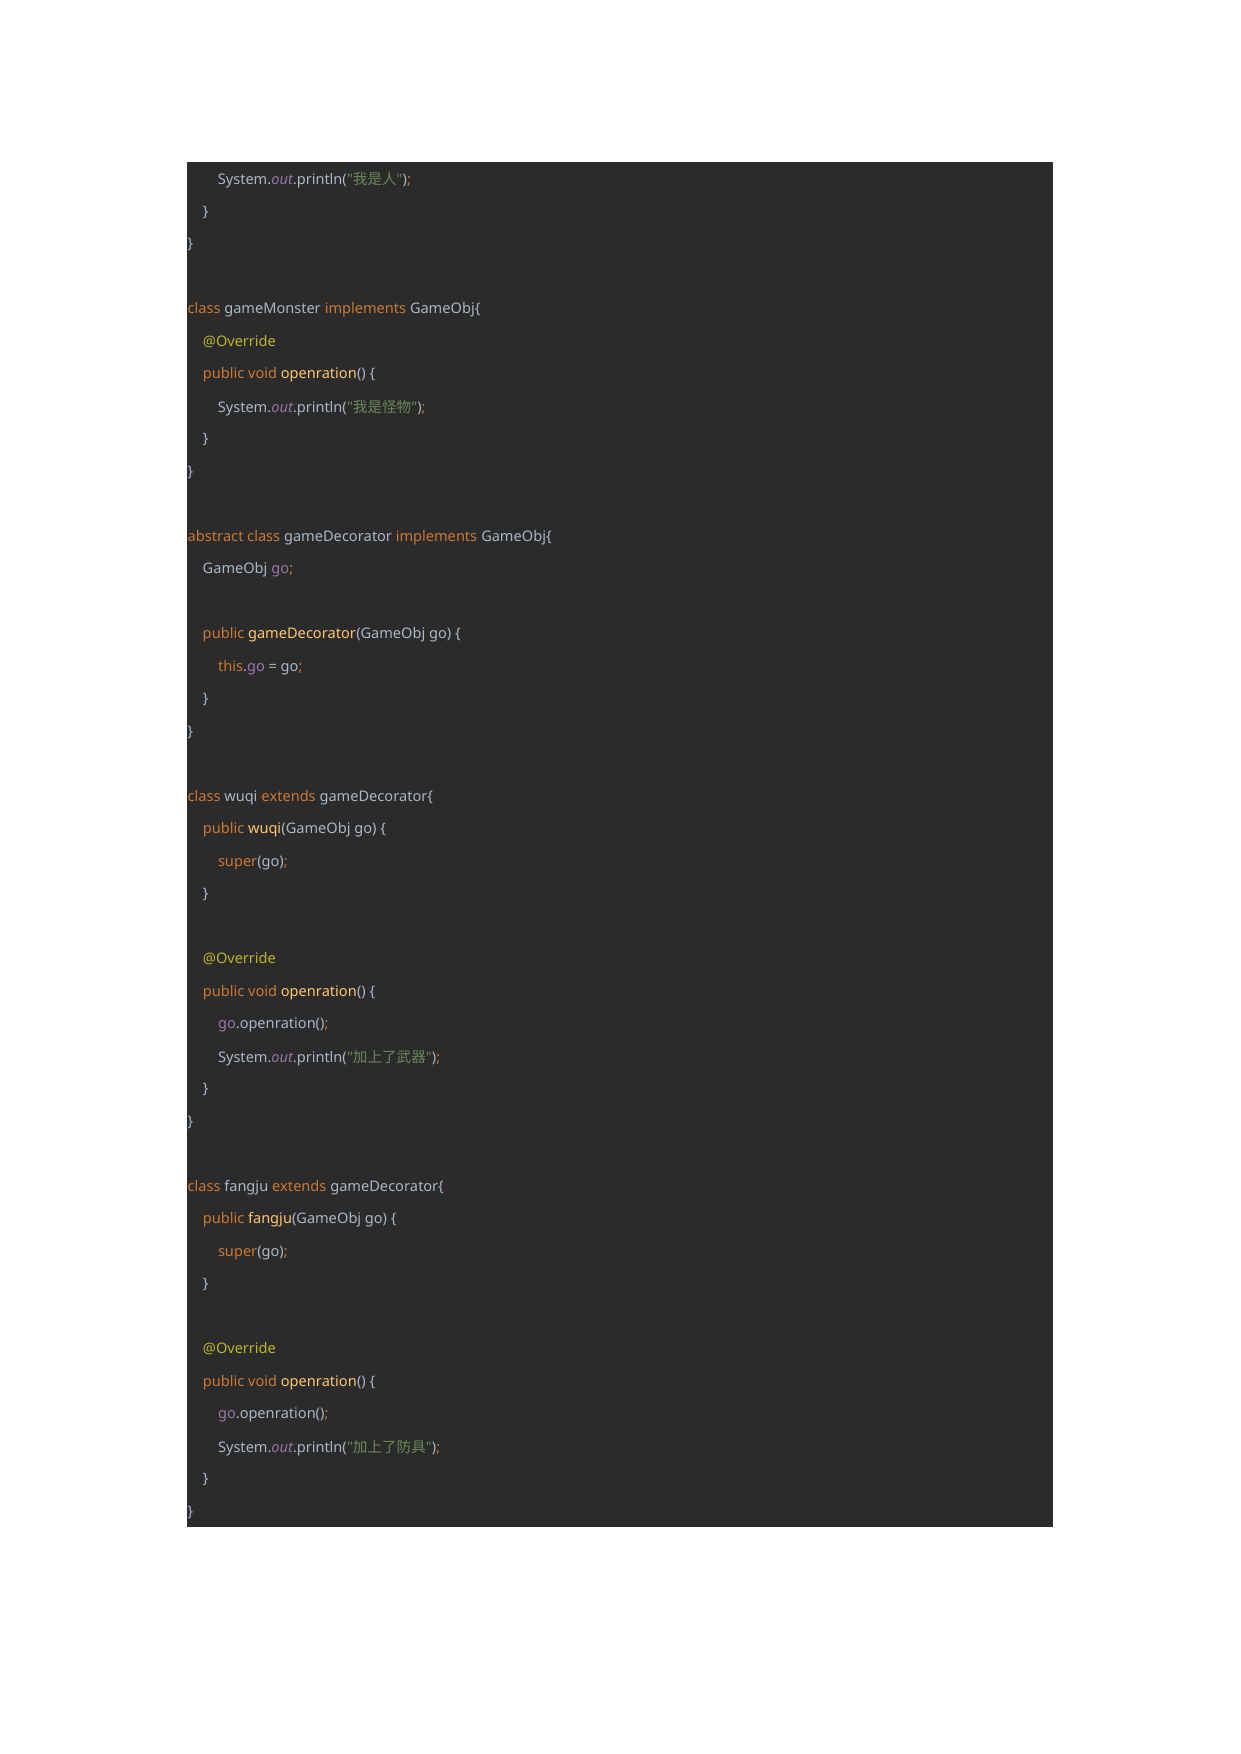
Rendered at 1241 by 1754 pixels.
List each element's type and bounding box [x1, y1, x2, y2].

text [187, 162, 1053, 1527]
